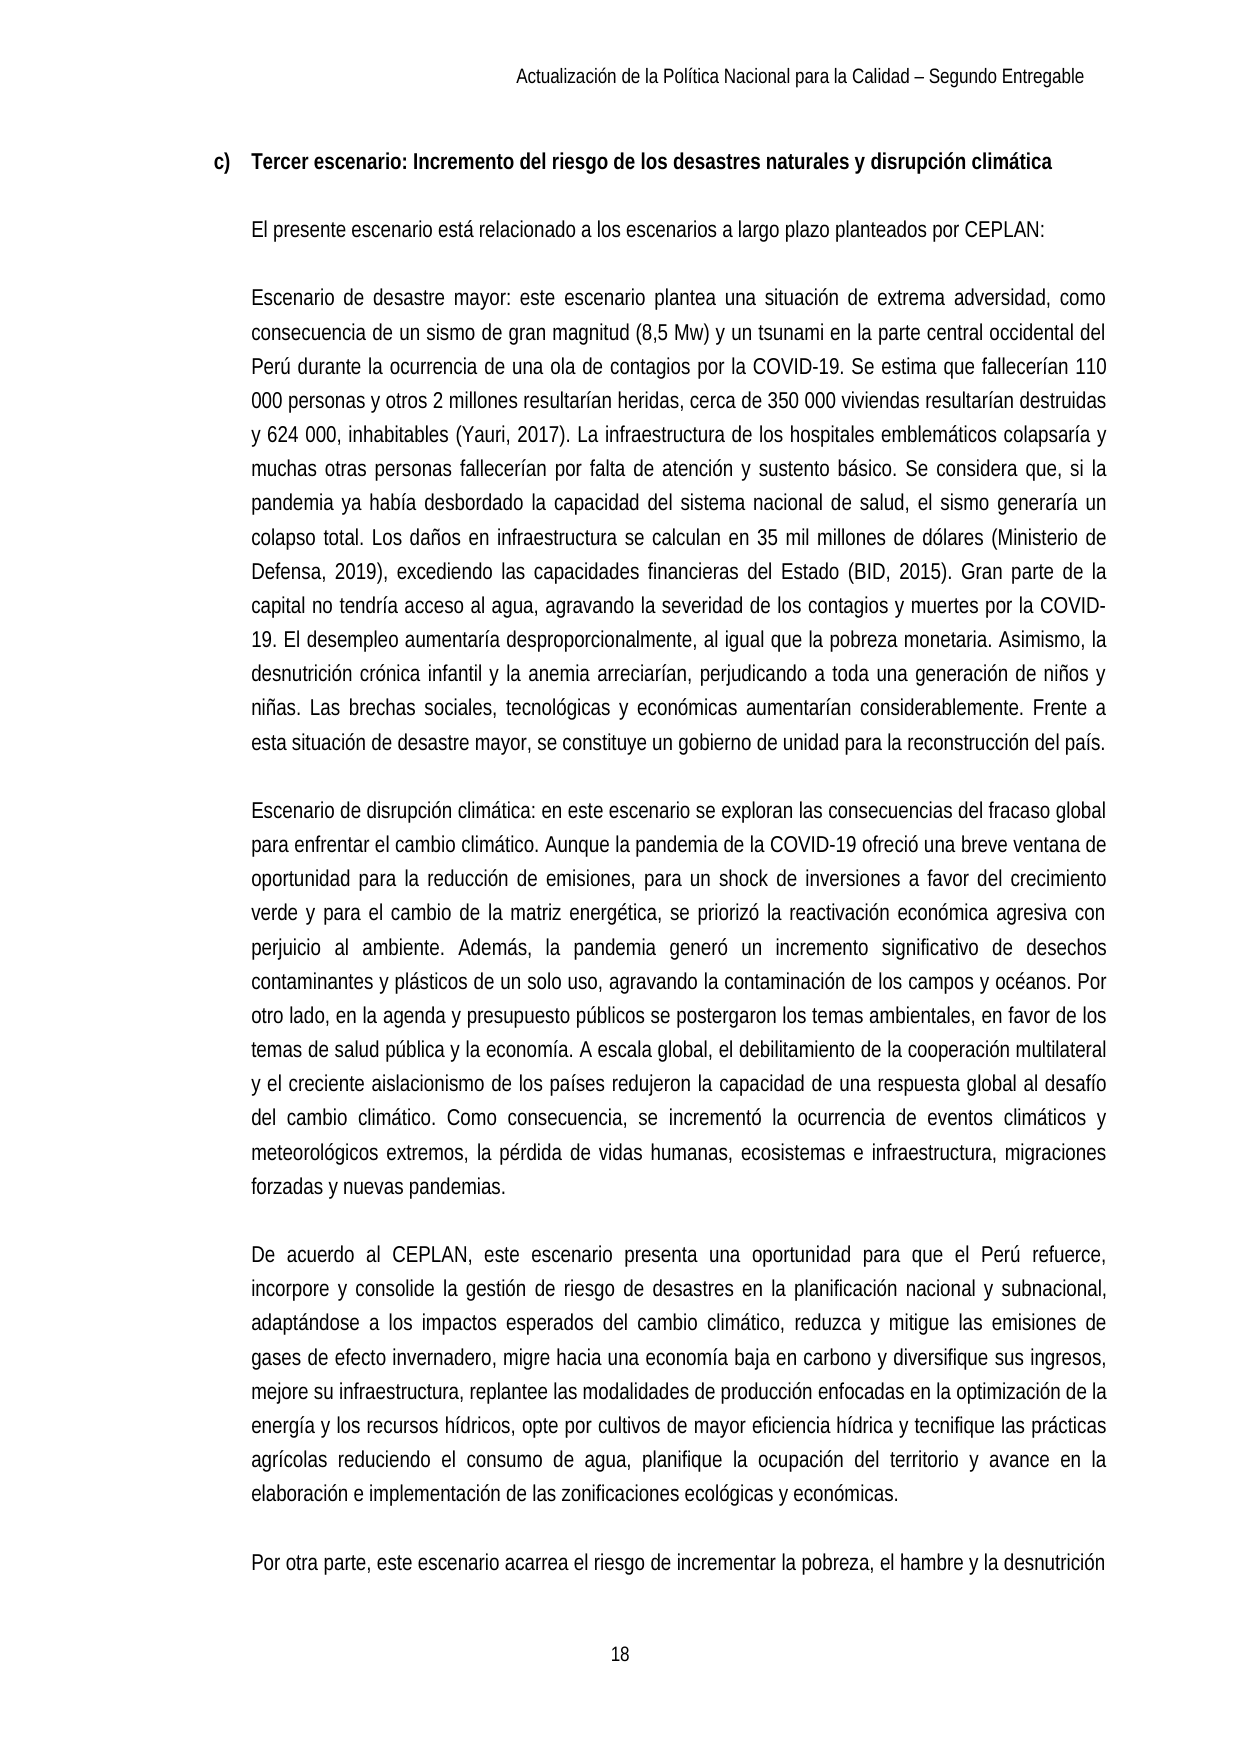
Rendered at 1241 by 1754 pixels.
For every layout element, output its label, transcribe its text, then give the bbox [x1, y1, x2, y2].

text Escenario de disrupción climática: en este escenario se exploran las consecuencias del fracaso global para enfrentar el cambio climático. Aunque la pandemia de la COVID-19 ofreció una breve ventana de oportunidad para la reducción de emisiones, para un shock de inversiones a favor del crecimiento verde y para el cambio de la matriz energética, se priorizó la reactivación económica agresiva con perjuicio al ambiente. Además, la pandemia generó un incremento significativo de desechos contaminantes y plásticos de un solo uso, agravando la contaminación de los campos y océanos. Por otro lado, en la agenda y presupuesto públicos se postergaron los temas ambientales, en favor de los temas de salud pública y la economía. A escala global, el debilitamiento de la cooperación multilateral y el creciente aislacionismo de los países redujeron la capacidad de una respuesta global al desafío del cambio climático. Como consecuencia, se incrementó la ocurrencia de eventos climáticos y meteorológicos extremos, la pérdida de vidas humanas, ecosistemas e infraestructura, migraciones forzadas y nuevas pandemias. [251, 797, 1107, 1199]
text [251, 1548, 1107, 1575]
text Escenario de desastre mayor: este escenario plantea una situación de extrema adversidad, como consecuencia de un sismo de gran magnitud (8,5 Mw) y un tsunami en la parte central occidental del Perú durante la ocurrencia de una ola de contagios por la COVID-19. Se estima que fallecerían 110 000 personas y otros 2 millones resultarían heridas, cerca de 350 000 viviendas resultarían destruidas y 624 000, inhabitables (Yauri, 2017). La infraestructura de los hospitales emblemáticos colapsaría y muchas otras personas fallecerían por falta de atención y sustento básico. Se considera que, si la pandemia ya había desbordado la capacidad del sistema nacional de salud, el sismo generaría un colapso total. Los daños en infraestructura se calculan en 35 mil millones de dólares (Ministerio de Defensa, 2019), excediendo las capacidades financieras del Estado (BID, 2015). Gran parte de la capital no tendría acceso al agua, agravando la severidad de los contagios y muertes por la COVID-19. El desempleo aumentaría desproporcionalmente, al igual que la pobreza monetaria. Asimismo, la desnutrición crónica infantil y la anemia arreciarían, perjudicando a toda una generación de niños y niñas. Las brechas sociales, tecnológicas y económicas aumentarían considerablemente. Frente a esta situación de desastre mayor, se constituye un gobierno de unidad para la reconstrucción del país. [251, 284, 1107, 755]
text De acuerdo al CEPLAN, este escenario presenta una oportunidad para que el Perú refuerce, incorpore y consolide la gestión de riesgo de desastres en la planificación nacional y subnacional, adaptándose a los impactos esperados del cambio climático, reduzca y mitigue las emisiones de gases de efecto invernadero, migre hacia una economía baja en carbono y diversifique sus ingresos, mejore su infraestructura, replantee las modalidades de producción enfocadas en la optimización de la energía y los recursos hídricos, opte por cultivos de mayor eficiencia hídrica y tecnifique las prácticas agrícolas reduciendo el consumo de agua, planifique la ocupación del territorio y avance en la elaboración e implementación de las zonificaciones ecológicas y económicas. [251, 1241, 1107, 1506]
list Tercer escenario: Incremento del riesgo de los desastres naturales y disrupción climática [213, 148, 1063, 174]
text El presente escenario está relacionado a los escenarios a largo plazo planteados por CEPLAN: [251, 216, 1107, 242]
